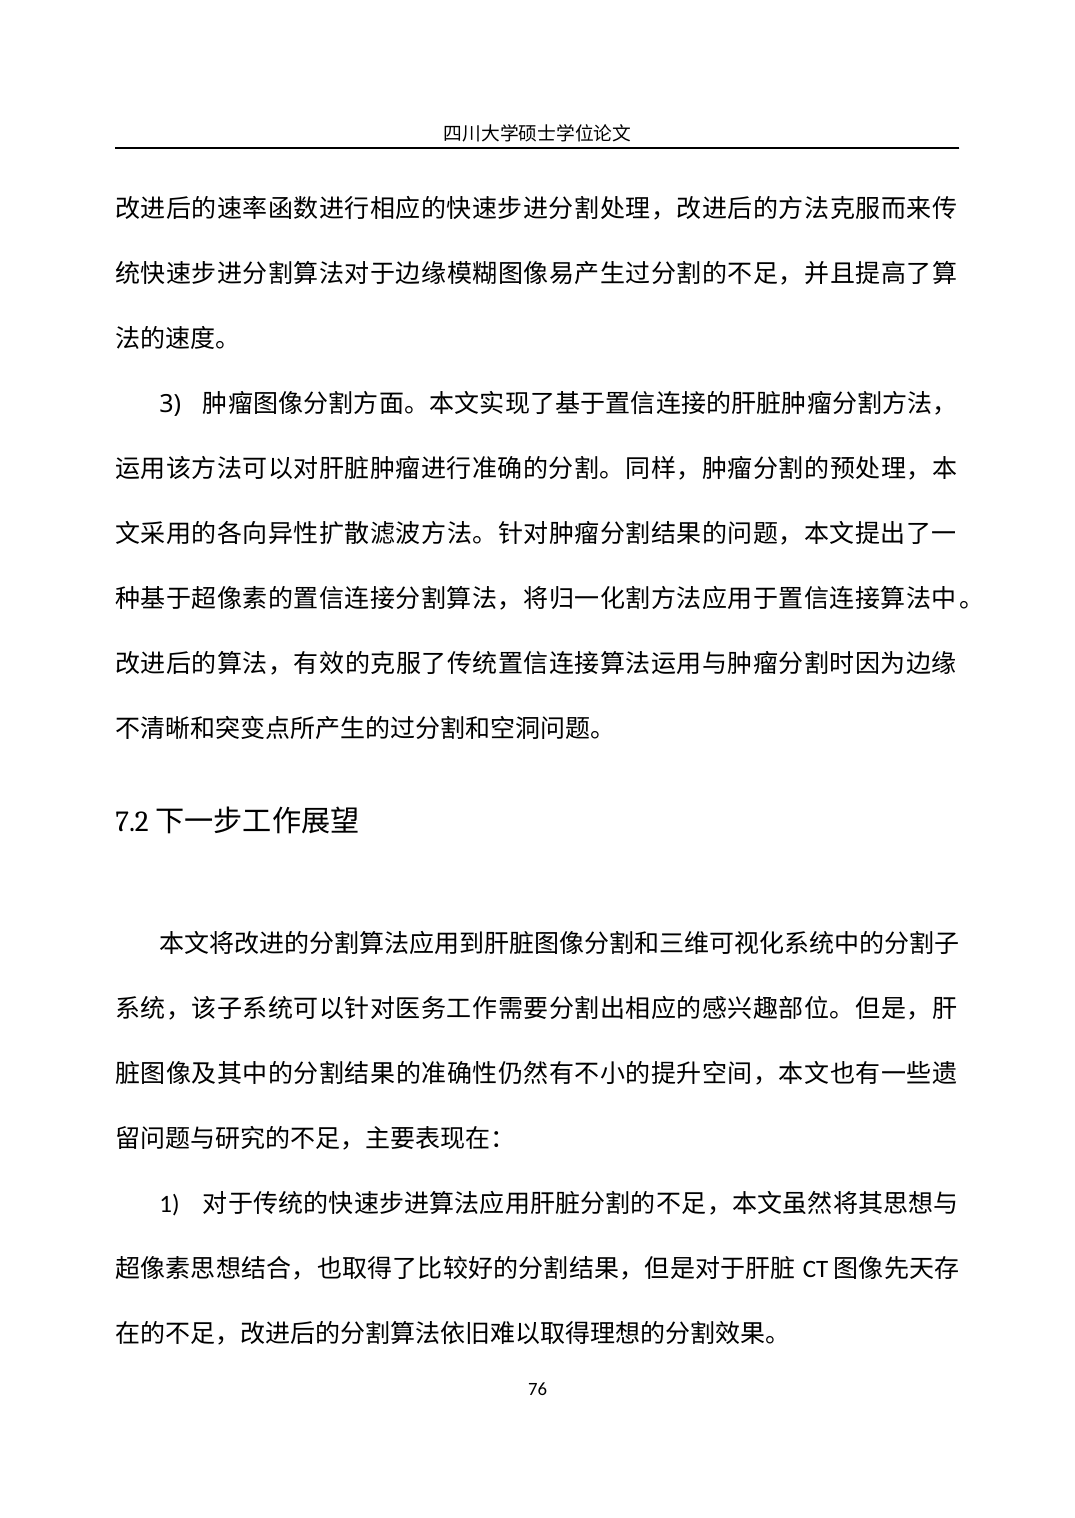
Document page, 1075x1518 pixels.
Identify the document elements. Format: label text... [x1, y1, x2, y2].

list 肿瘤图像分割方面。本文实现了基于置信连接的肝脏肿瘤分割方法，运用该方法可以对肝脏肿瘤进行准确的分割。同样，肿瘤分割的预处理，本文采用的各向异性扩散滤波方法。针对肿瘤分割结果的问题，本文提出了一种基于超像素的置信连接分割算法，将归一化割方法应用于置信连接算法中。改进后的算法，有效的克服了传统置信连接算法运用与肿瘤分割时因为边缘不清晰和突变点所产生的过分割和空洞问题。 [115, 369, 959, 759]
subtitle 7.2 下一步工作展望 [115, 786, 959, 851]
list 对于传统的快速步进算法应用肝脏分割的不足，本文虽然将其思想与超像素思想结合，也取得了比较好的分割结果，但是对于肝脏CT图像先天存在的不足，改进后的分割算法依旧难以取得理想的分割效果。 [115, 1169, 959, 1364]
text 本文将改进的分割算法应用到肝脏图像分割和三维可视化系统中的分割子系统，该子系统可以针对医务工作需要分割出相应的感兴趣部位。但是，肝脏图像及其中的分割结果的准确性仍然有不小的提升空间，本文也有一些遗留问题与研究的不足，主要表现在： [115, 909, 959, 1169]
